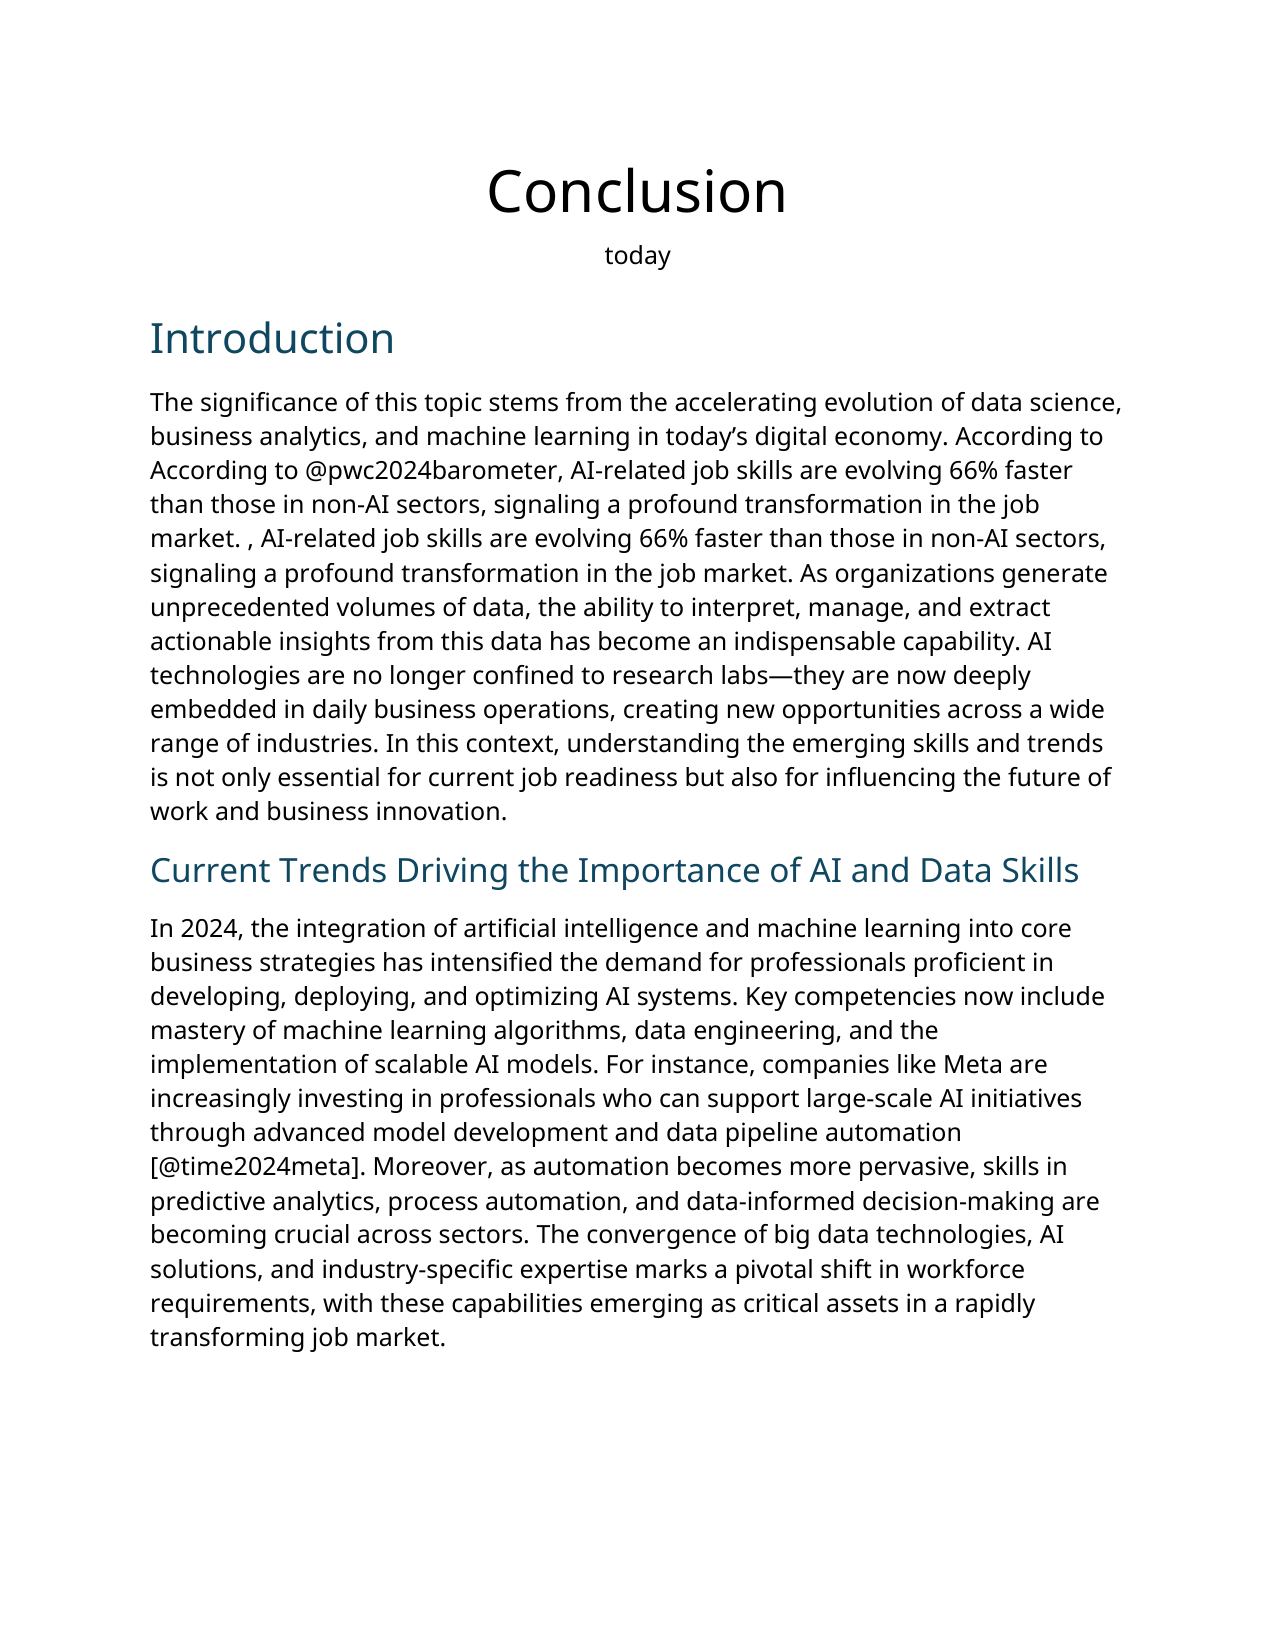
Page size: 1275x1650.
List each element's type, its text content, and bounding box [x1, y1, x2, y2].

title Conclusion [150, 150, 1125, 229]
subtitle Introduction [150, 309, 1125, 366]
text today [150, 238, 1125, 272]
text The significance of this topic stems from the accelerating evolution of data science, business analytics, and machine learning in today’s digital economy. According to According to @pwc2024barometer, AI-related job skills are evolving 66% faster than those in non-AI sectors, signaling a profound transformation in the job market. , AI-related job skills are evolving 66% faster than those in non-AI sectors, signaling a profound transformation in the job market. As organizations generate unprecedented volumes of data, the ability to interpret, manage, and extract actionable insights from this data has become an indispensable capability. AI technologies are no longer confined to research labs—they are now deeply embedded in daily business operations, creating new opportunities across a wide range of industries. In this context, understanding the emerging skills and trends is not only essential for current job readiness but also for influencing the future of work and business innovation. [150, 385, 1125, 828]
text In 2024, the integration of artificial intelligence and machine learning into core business strategies has intensified the demand for professionals proficient in developing, deploying, and optimizing AI systems. Key competencies now include mastery of machine learning algorithms, data engineering, and the implementation of scalable AI models. For instance, companies like Meta are increasingly investing in professionals who can support large-scale AI initiatives through advanced model development and data pipeline automation [@time2024meta]. Moreover, as automation becomes more pervasive, skills in predictive analytics, process automation, and data-informed decision-making are becoming crucial across sectors. The convergence of big data technologies, AI solutions, and industry-specific expertise marks a pivotal shift in workforce requirements, with these capabilities emerging as critical assets in a rapidly transforming job market. [150, 911, 1125, 1353]
subtitle Current Trends Driving the Importance of AI and Data Skills [150, 846, 1125, 892]
